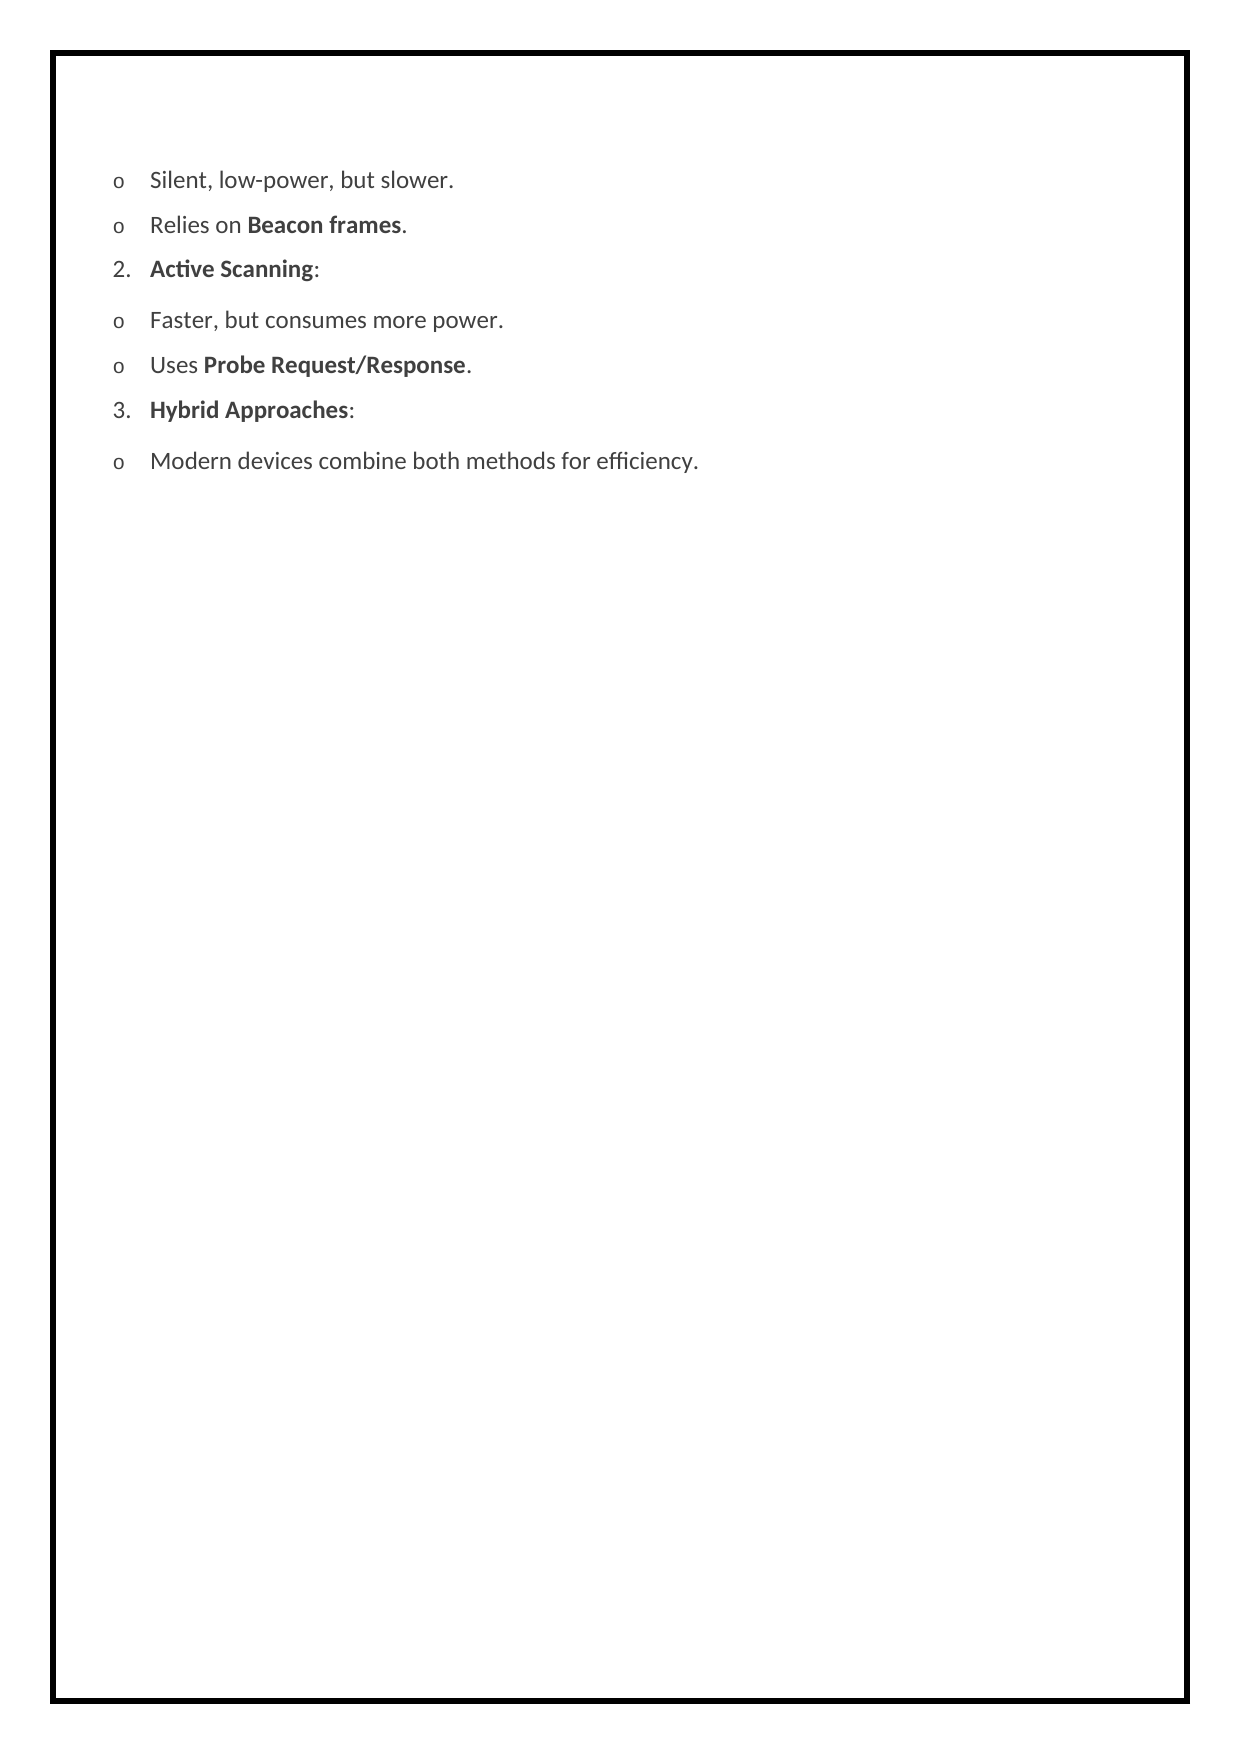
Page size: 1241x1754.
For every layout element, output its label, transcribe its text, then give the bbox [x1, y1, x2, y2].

list Faster, but consumes more power. [112, 290, 1090, 335]
list Relies on Beacon frames. [112, 195, 1090, 239]
list Hybrid Approaches: [112, 380, 1090, 424]
list Modern devices combine both methods for efficiency. [112, 431, 1090, 475]
list Uses Probe Request/Response. [112, 335, 1090, 380]
list Silent, low-power, but slower. [112, 150, 1090, 195]
list Active Scanning: [112, 239, 1090, 284]
